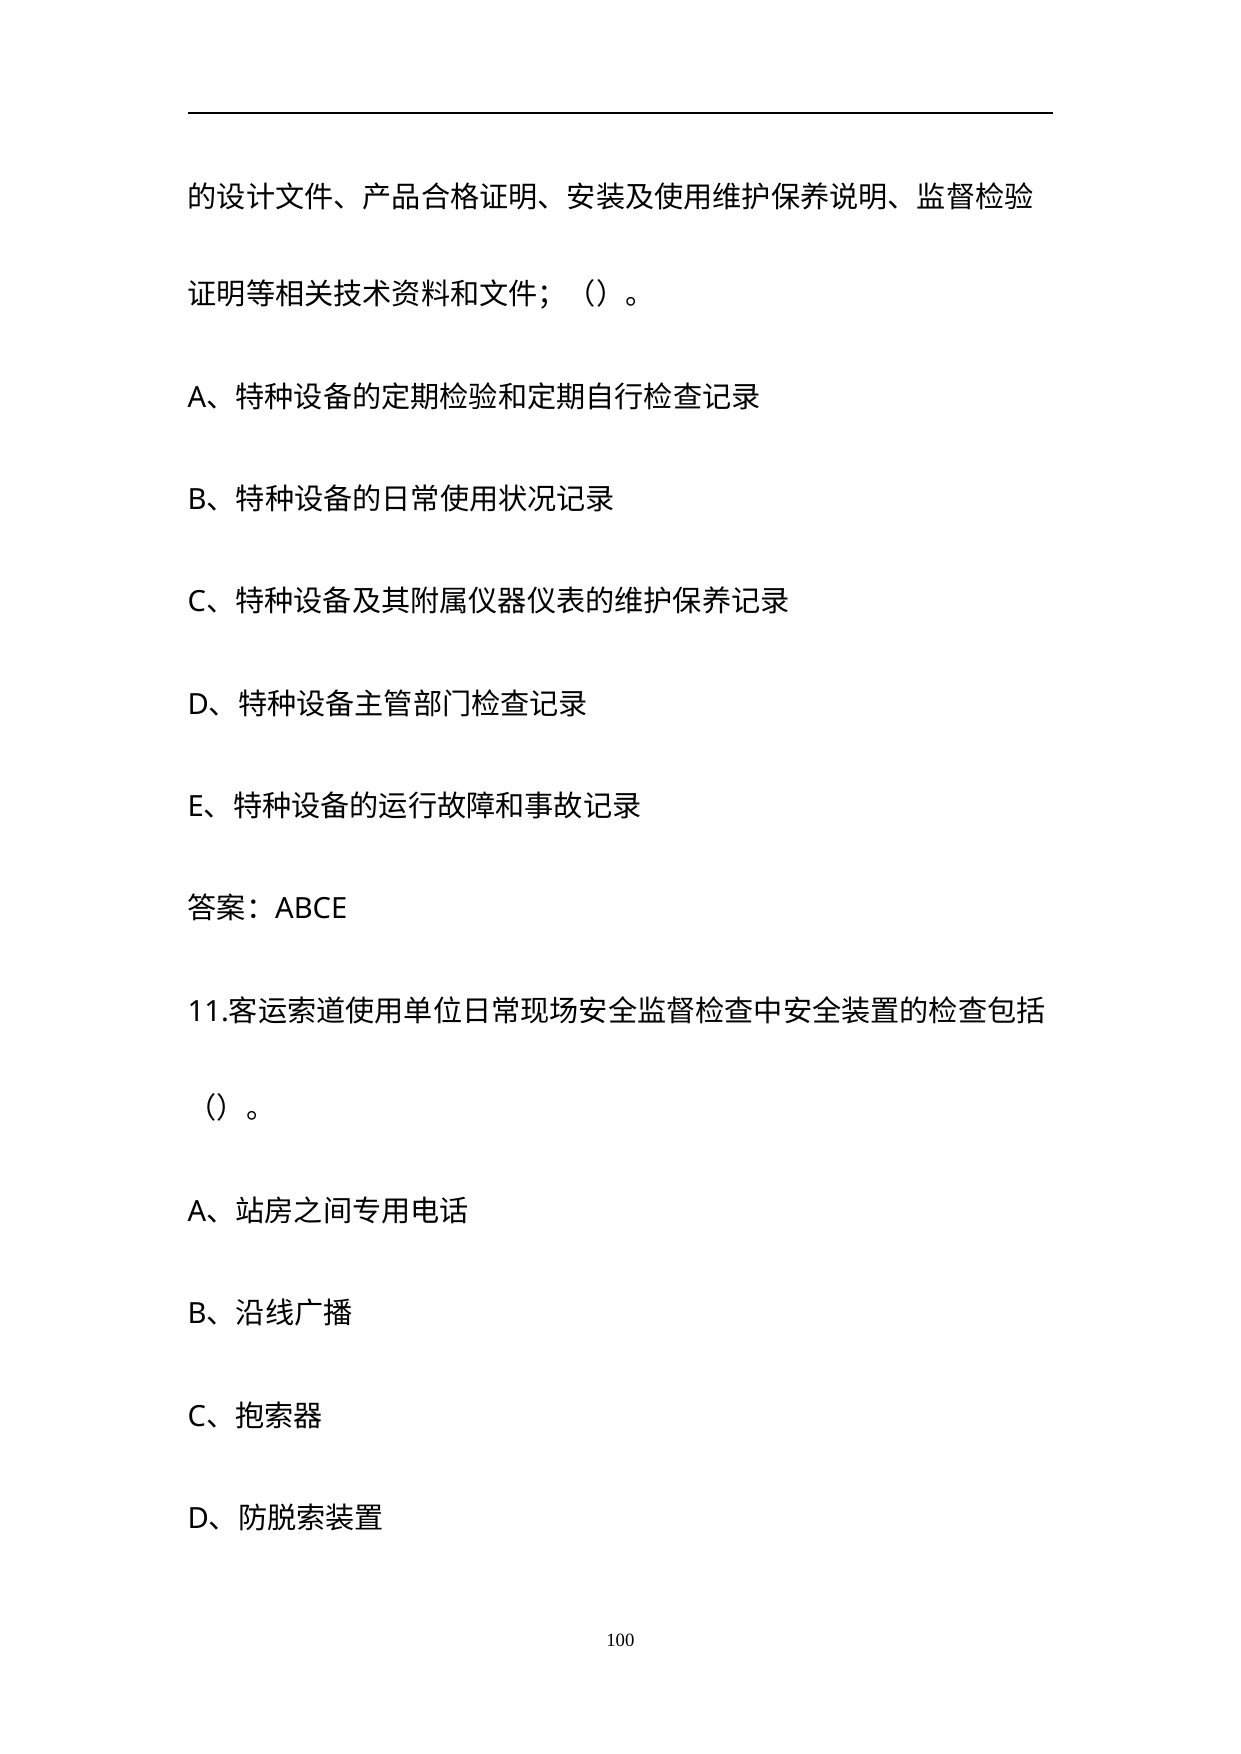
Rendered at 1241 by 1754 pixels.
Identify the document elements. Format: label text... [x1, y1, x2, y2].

text D、特种设备主管部门检查记录 [187, 669, 1053, 734]
text C、抱索器 [187, 1381, 1053, 1446]
text D、防脱索装置 [187, 1483, 1053, 1548]
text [187, 162, 1053, 324]
text E、特种设备的运行故障和事故记录 [187, 771, 1053, 836]
text 答案：ABCE [187, 874, 1053, 939]
text C、特种设备及其附属仪器仪表的维护保养记录 [187, 567, 1053, 632]
text 11.客运索道使用单位日常现场安全监督检查中安全装置的检查包括（）。 [187, 976, 1053, 1139]
text A、特种设备的定期检验和定期自行检查记录 [187, 362, 1053, 427]
text B、特种设备的日常使用状况记录 [187, 464, 1053, 529]
text B、沿线广播 [187, 1278, 1053, 1343]
text A、站房之间专用电话 [187, 1176, 1053, 1241]
